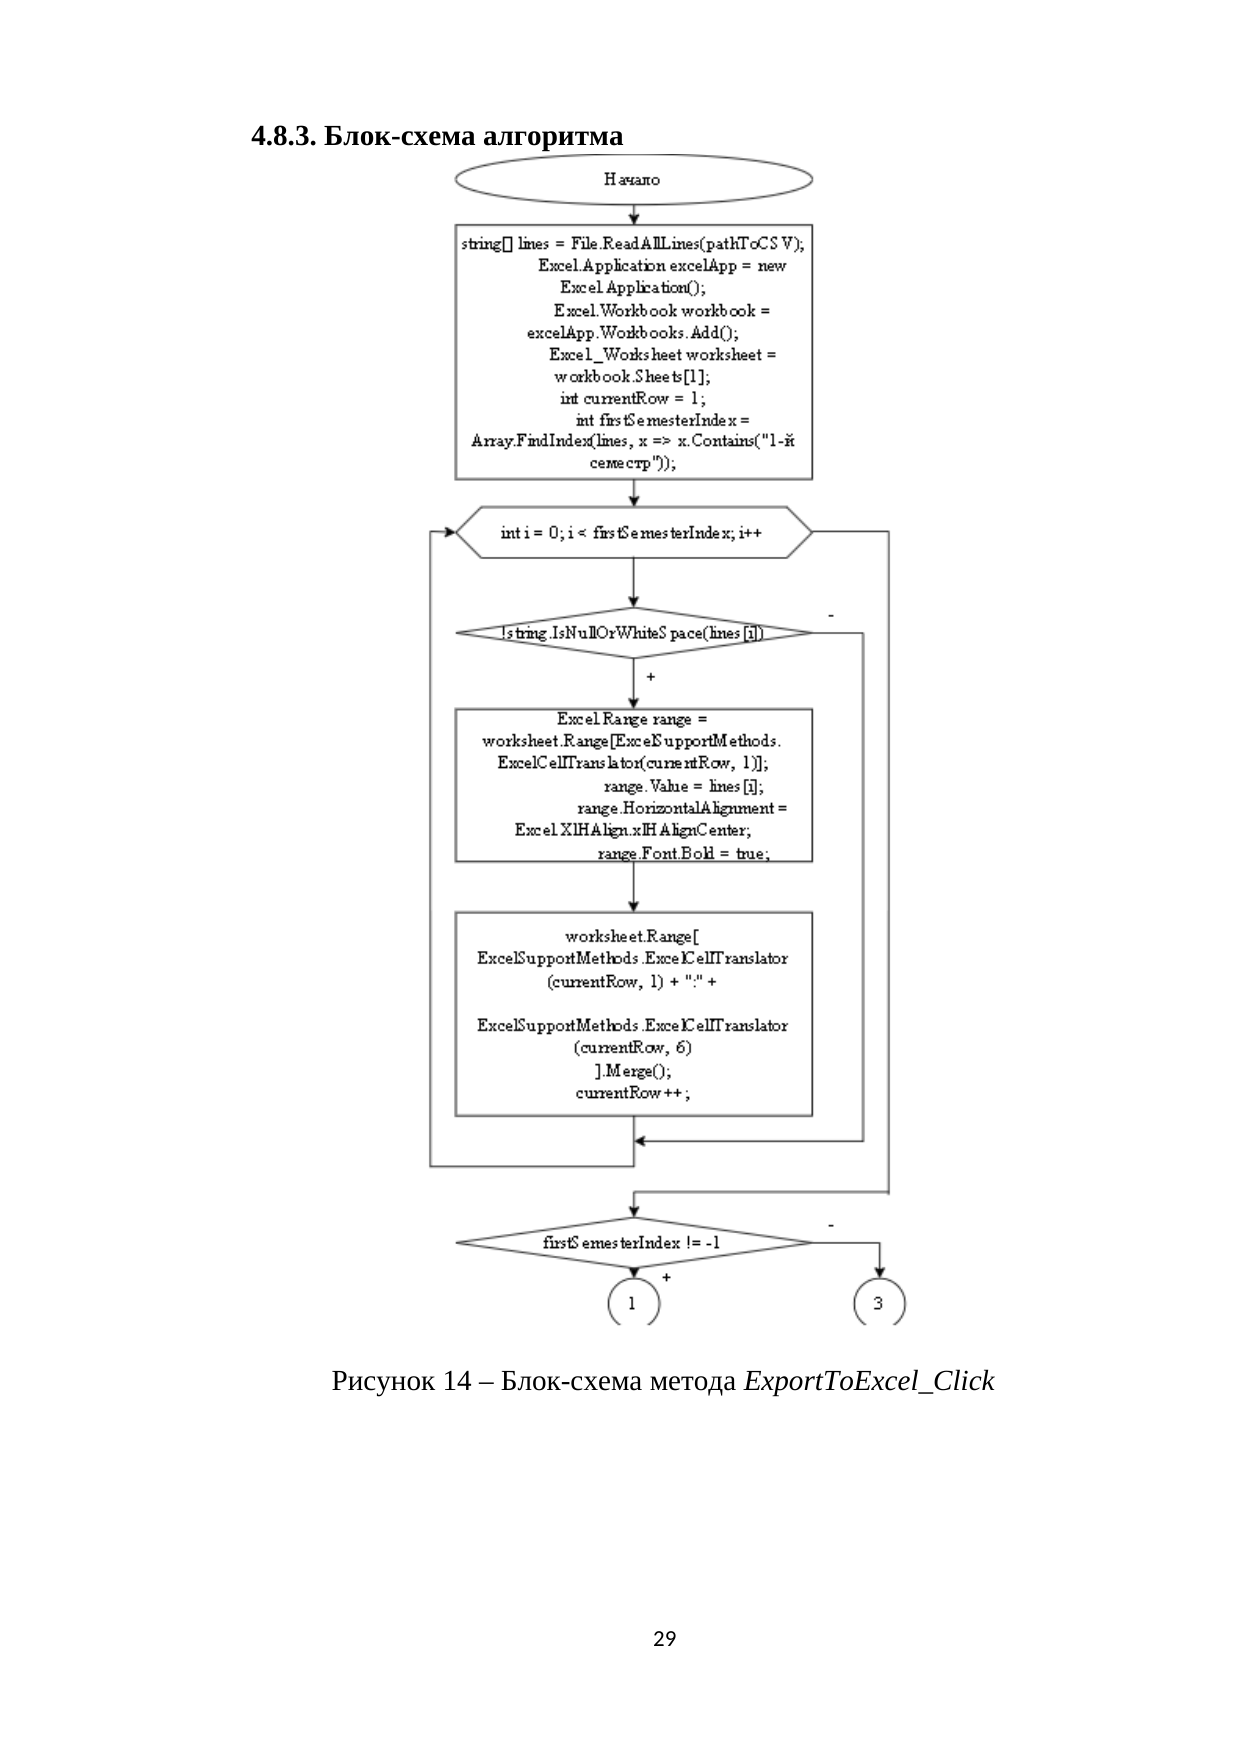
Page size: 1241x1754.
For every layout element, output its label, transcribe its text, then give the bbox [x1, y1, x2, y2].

text Рисунок 14 – Блок-схема метода ExportToExcel_Click [177, 1363, 1152, 1396]
text 4.8.3. Блок-схема алгоритма [177, 118, 1152, 152]
picture [406, 154, 923, 1330]
